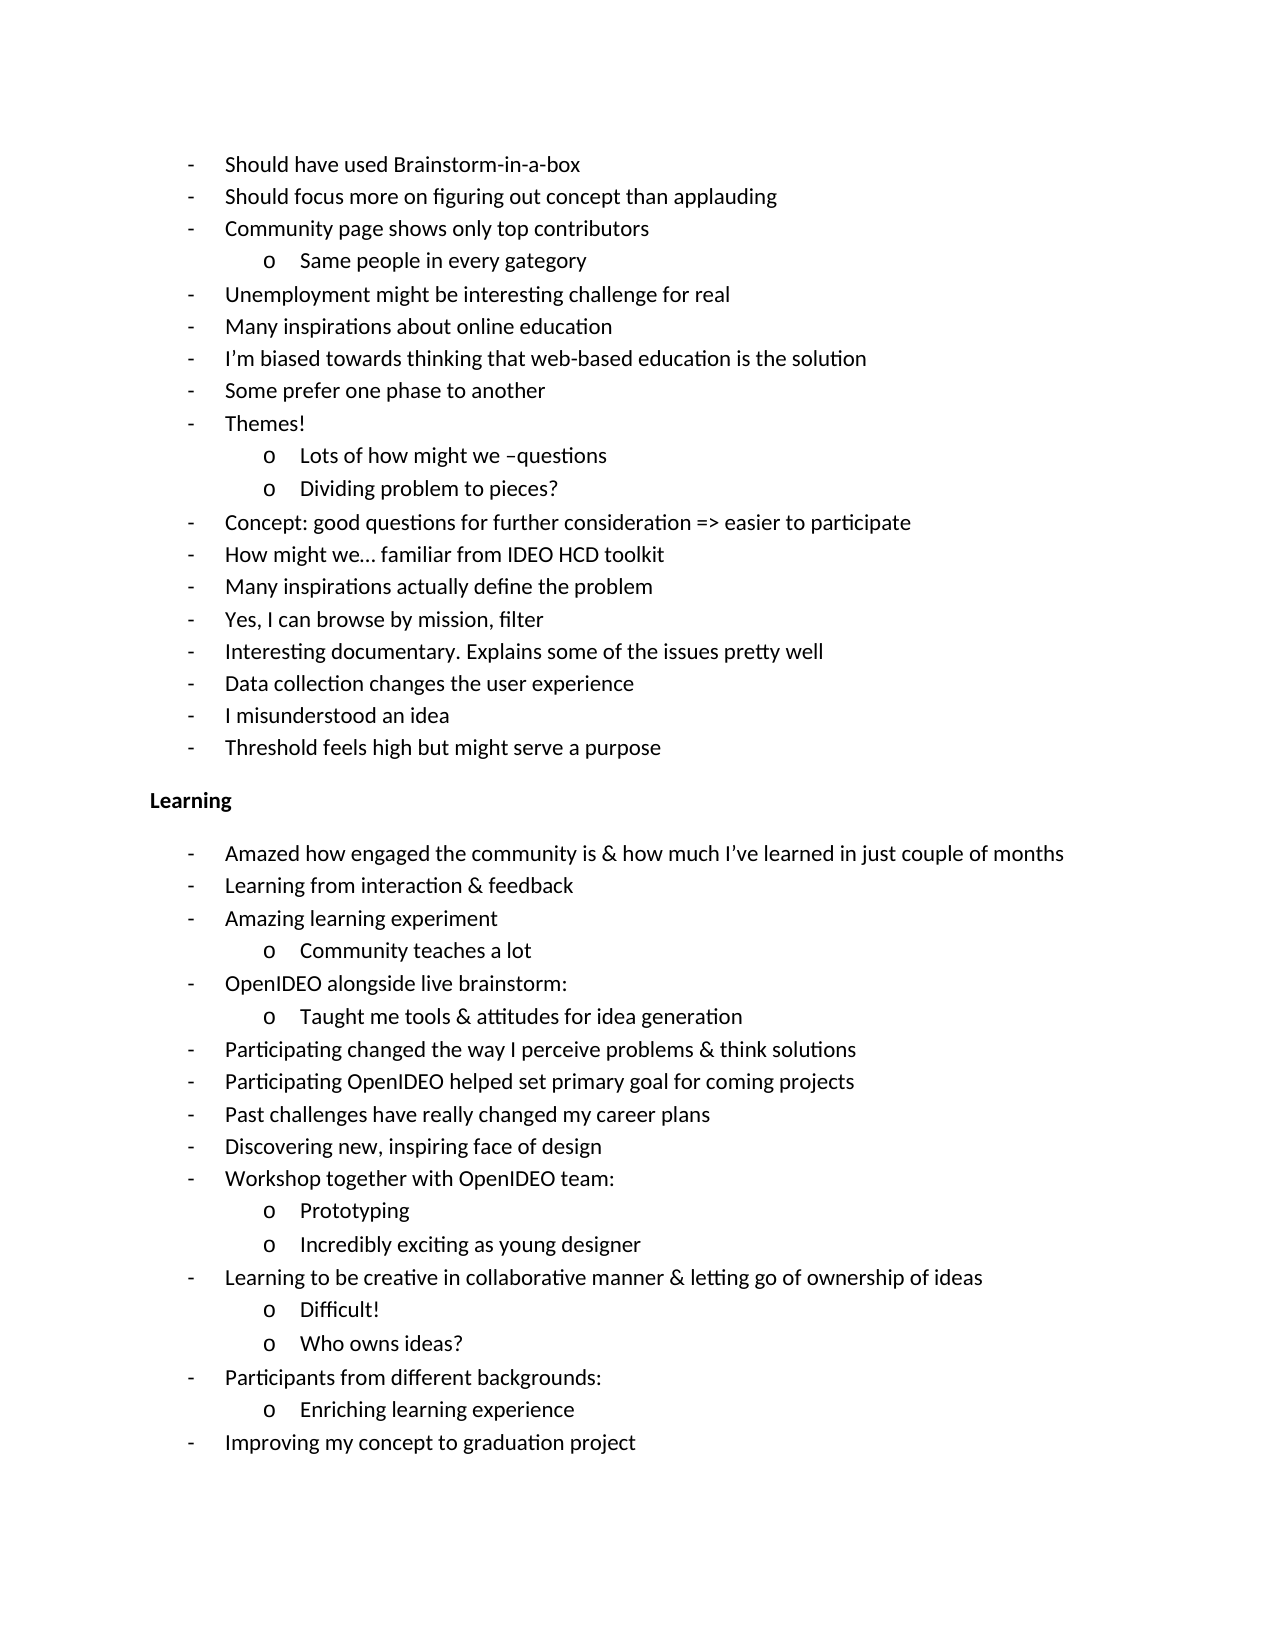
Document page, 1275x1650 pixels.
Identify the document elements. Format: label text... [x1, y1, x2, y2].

list Prototyping [262, 1196, 1125, 1225]
list Discovering new, inspiring face of design [187, 1132, 1125, 1160]
list Same people in every gategory [262, 247, 1125, 276]
list Many inspirations actually define the problem [187, 572, 1125, 601]
list Learning from interaction & feedback [187, 872, 1125, 900]
list Participating changed the way I perceive problems & think solutions [187, 1035, 1125, 1063]
list Should focus more on figuring out concept than applauding [187, 182, 1125, 210]
list Many inspirations about online education [187, 312, 1125, 340]
list OpenIDEO alongside live brainstorm: [187, 969, 1125, 998]
list Amazed how engaged the community is & how much I’ve learned in just couple of months [187, 839, 1125, 867]
list Unemployment might be interesting challenge for real [187, 280, 1125, 308]
list How might we… familiar from IDEO HCD toolkit [187, 540, 1125, 568]
list Who owns ideas? [262, 1329, 1125, 1358]
list Participating OpenIDEO helped set primary goal for coming projects [187, 1067, 1125, 1096]
list Participants from different backgrounds: [187, 1363, 1125, 1391]
list Learning to be creative in collaborative manner & letting go of ownership of ideas [187, 1263, 1125, 1291]
list Dividing problem to pieces? [262, 474, 1125, 504]
list Difficult! [262, 1296, 1125, 1325]
list Themes! [187, 409, 1125, 437]
list Interesting documentary. Explains some of the issues pretty well [187, 637, 1125, 665]
list Past challenges have really changed my career plans [187, 1100, 1125, 1128]
list Workshop together with OpenIDEO team: [187, 1164, 1125, 1192]
list Lots of how might we –questions [262, 441, 1125, 470]
list Threshold feels high but might serve a purpose [187, 733, 1125, 761]
list Community page shows only top contributors [187, 214, 1125, 242]
list Enriching learning experience [262, 1395, 1125, 1424]
list Amazing learning experiment [187, 904, 1125, 932]
list Community teaches a lot [262, 936, 1125, 965]
list Concept: good questions for further consideration => easier to participate [187, 508, 1125, 536]
list Should have used Brainstorm-in-a-box [187, 150, 1125, 178]
text Learning [150, 786, 1125, 814]
list Improving my concept to graduation project [187, 1428, 1125, 1456]
list Incredibly exciting as young designer [262, 1230, 1125, 1259]
list Data collection changes the user experience [187, 669, 1125, 697]
list I’m biased towards thinking that web-based education is the solution [187, 344, 1125, 372]
list Some prefer one phase to another [187, 377, 1125, 405]
list Taught me tools & attitudes for idea generation [262, 1002, 1125, 1031]
list Yes, I can browse by mission, filter [187, 605, 1125, 633]
list I misunderstood an idea [187, 701, 1125, 729]
